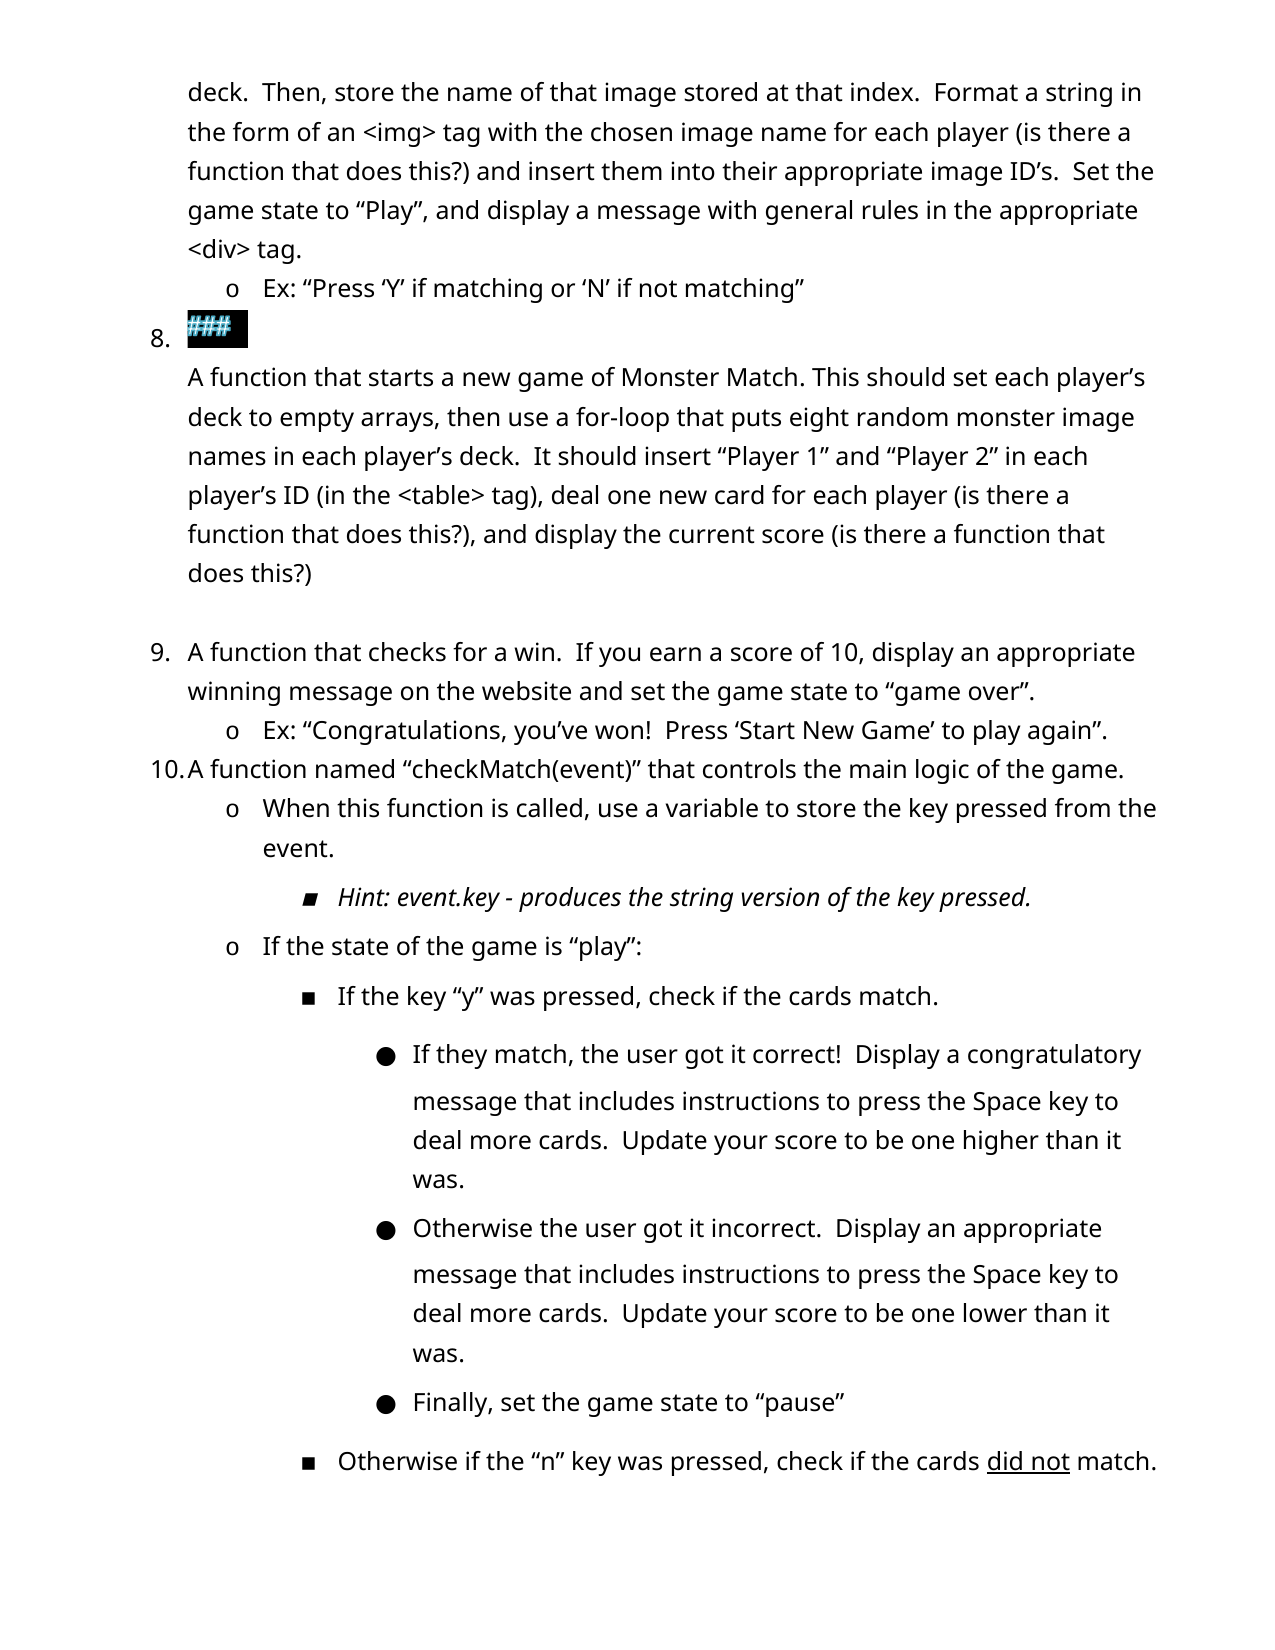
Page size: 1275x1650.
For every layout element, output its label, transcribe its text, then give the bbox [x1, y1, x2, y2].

list A function that starts a new game of Monster Match. This should set each player’s deck to empty arrays, then use a for-loop that puts eight random monster image names in each player’s deck. It should insert “Player 1” and “Player 2” in each player’s ID (in the <table> tag), deal one new card for each player (is there a function that does this?), and display the current score (is there a function that does this?) [150, 310, 1162, 590]
list Ex: “Congratulations, you’ve won! Press ‘Start New Game’ to play again”. [225, 713, 1162, 747]
list Otherwise if the “n” key was pressed, check if the cards did not match. [300, 1433, 1162, 1484]
list If the key “y” was pressed, check if the cards match. [300, 968, 1162, 1019]
list If the state of the game is “play”: [225, 928, 1162, 963]
list Otherwise the user got it incorrect. Display an appropriate message that includes instructions to press the Space key to deal more cards. Update your score to be one lower than it was. [375, 1201, 1162, 1369]
list When this function is called, use a variable to store the key pressed from the event. [225, 791, 1162, 864]
list A function named “checkMatch(event)” that controls the main logic of the game. [150, 752, 1162, 786]
list If they match, the user got it correct! Display a congratulatory message that includes instructions to press the Space key to deal more cards. Update your score to be one higher than it was. [375, 1027, 1162, 1196]
list Hint: event.key - produces the string version of the key pressed. [300, 870, 1162, 921]
list Ex: “Press ‘Y’ if matching or ‘N’ if not matching” [225, 271, 1162, 305]
list Finally, set the game state to “pause” [375, 1374, 1162, 1426]
list A function that checks for a win. If you earn a score of 10, display an appropriate winning message on the website and set the game state to “game over”. [150, 634, 1162, 707]
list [150, 75, 1162, 266]
